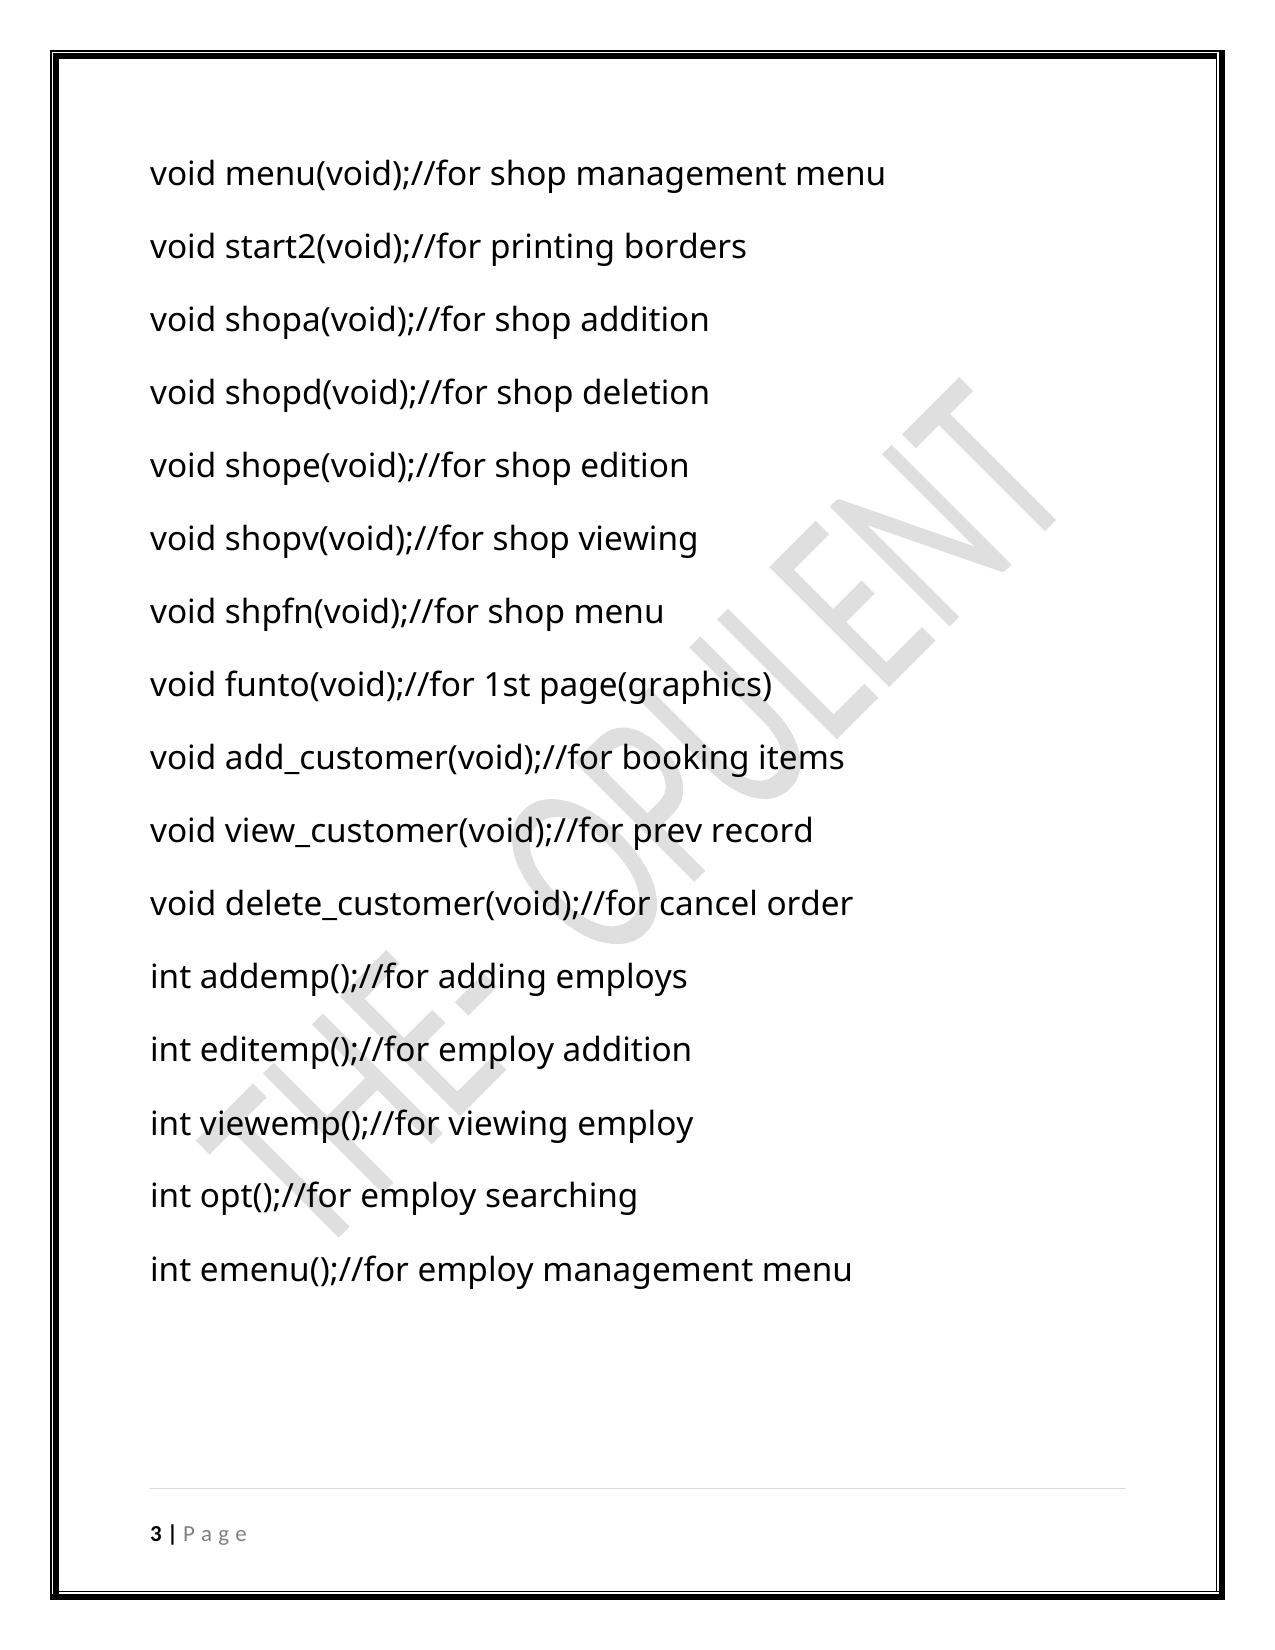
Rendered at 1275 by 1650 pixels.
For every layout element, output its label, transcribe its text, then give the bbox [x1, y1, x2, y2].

text void add_customer(void);//for booking items [150, 734, 1125, 779]
text void shope(void);//for shop edition [150, 442, 1125, 487]
text int addemp();//for adding employs [150, 953, 1125, 999]
text void shopa(void);//for shop addition [150, 296, 1125, 341]
text void view_customer(void);//for prev record [150, 807, 1125, 853]
text void delete_customer(void);//for cancel order [150, 880, 1125, 926]
text void shpfn(void);//for shop menu [150, 588, 1125, 633]
text int viewemp();//for viewing employ [150, 1099, 1125, 1145]
text int editemp();//for employ addition [150, 1026, 1125, 1072]
text int opt();//for employ searching [150, 1172, 1125, 1218]
text void shopd(void);//for shop deletion [150, 369, 1125, 414]
text void menu(void);//for shop management menu [150, 150, 1125, 195]
text int emenu();//for employ management menu [150, 1245, 1125, 1291]
text void shopv(void);//for shop viewing [150, 515, 1125, 561]
text void start2(void);//for printing borders [150, 223, 1125, 268]
text void funto(void);//for 1st page(graphics) [150, 661, 1125, 707]
